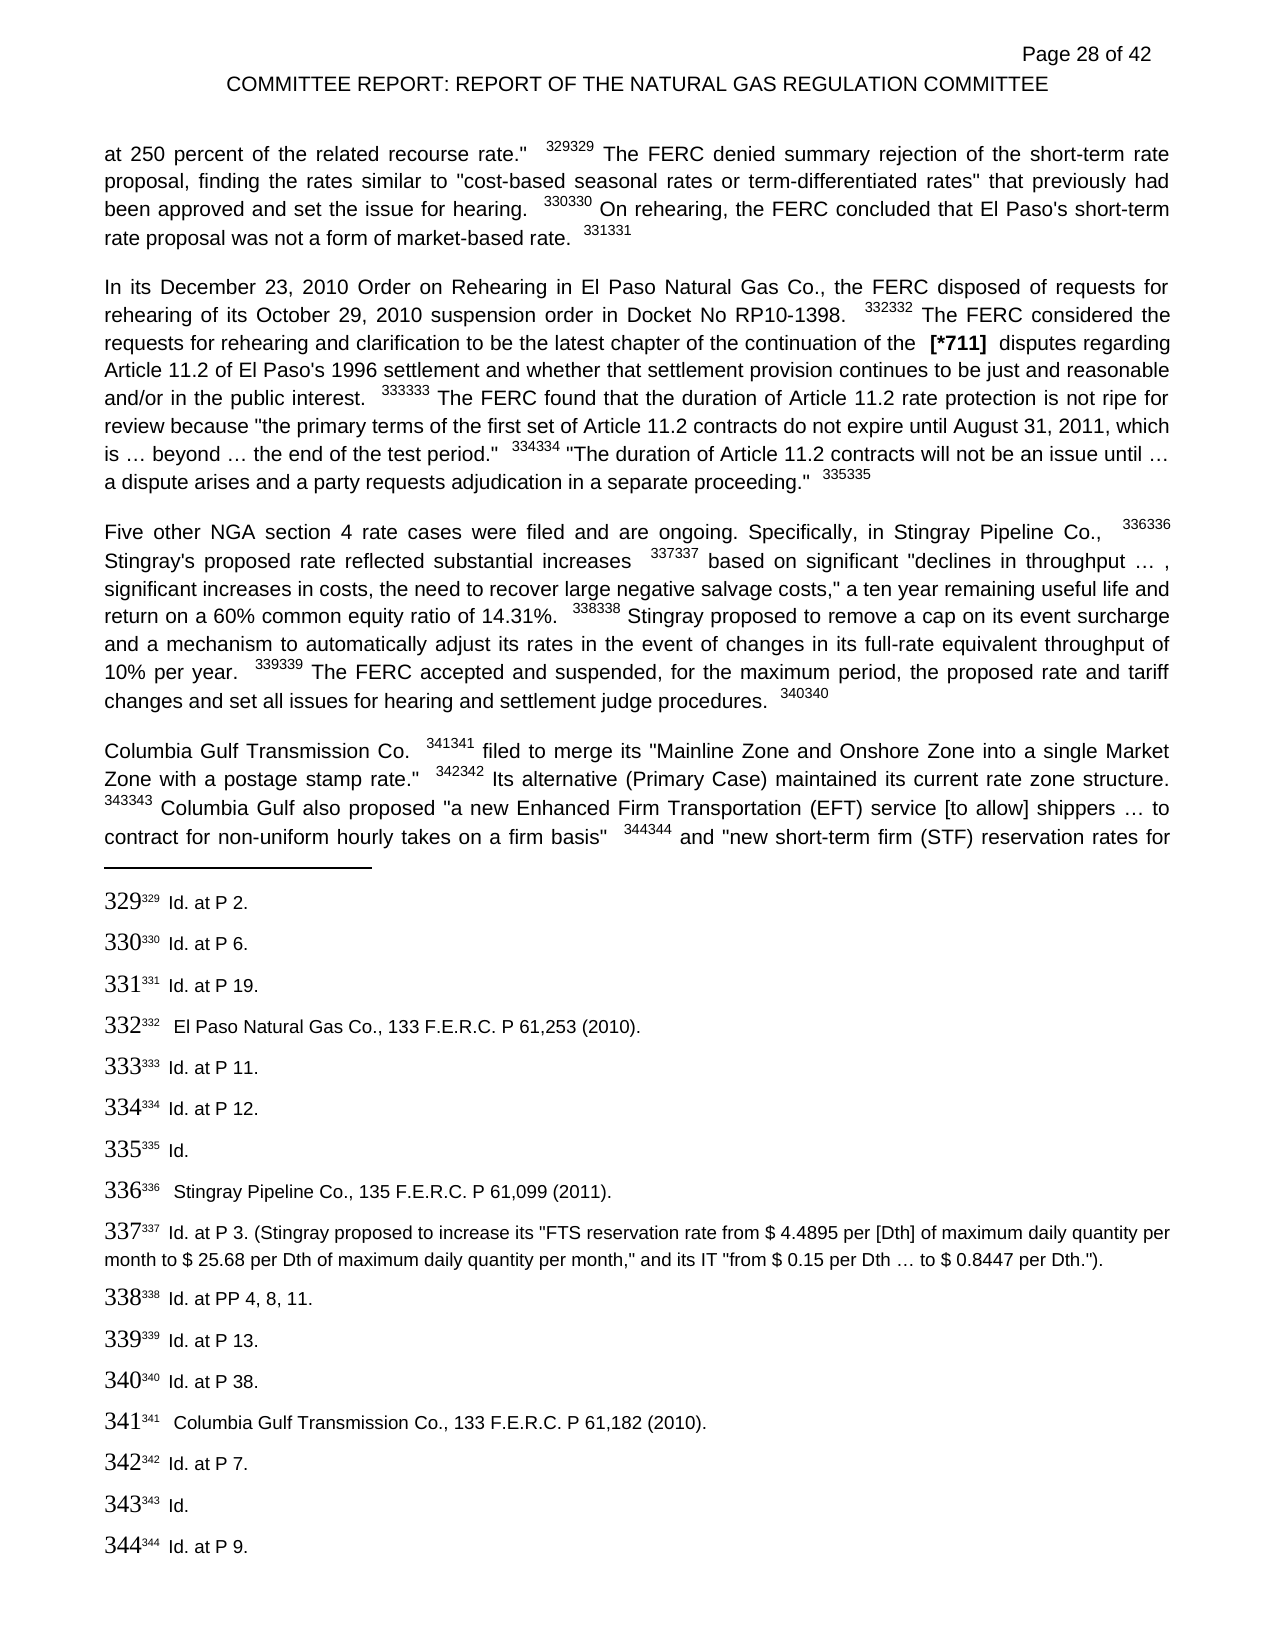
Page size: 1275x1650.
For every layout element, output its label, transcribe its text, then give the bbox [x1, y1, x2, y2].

text In its November 10, 2010 Order on Rehearing in El Paso Natural Gas Co., the FERC disposed of requests for rehearing of its August 5, 2008 suspension order in Docket No. RP08-426. 328 In its 2008 Rate Case, El Paso sought to encourage long-term contracting by providing rates for short-term (less than a year) firm services "capped at 250 percent of the related recourse rate." 329 The FERC denied summary rejection of the short-term rate proposal, finding the rates similar to "cost-based seasonal rates or term-differentiated rates" that previously had been approved and set the issue for hearing. 330 On rehearing, the FERC concluded that El Paso's short-term rate proposal was not a form of market-based rate. 331 [104, 137, 1171, 251]
text Columbia Gulf Transmission Co. 341 filed to merge its "Mainline Zone and Onshore Zone into a single Market Zone with a postage stamp rate." 342 Its alternative (Primary Case) maintained its current rate zone structure. 343 Columbia Gulf also proposed "a new Enhanced Firm Transportation (EFT) service [to allow] shippers … to contract for non-uniform hourly takes on a firm basis" 344 and "new short-term firm (STF) reservation rates for firm service with contracts lasting less than one year." 345 Columbia Gulf also proposed a first-come, first-served basis for available capacity; 346 provisions allowing it "to consider a non-creditworthy shipper's risk of default when evaluating the shipper's bid for capacity;" 347 notification to "shippers that it will evaluate … bids in a capacity auction using" the start "date of service, prepayments, credit, and … cost of service," along with term and price; 348 reserve capacity for [*712] expansion projects; 349 "a new Unauthorized Overrun Penalty [for] critical and non-critical periods;" 350 liquidated damages for a successful bidder's failing to execute a contract; 351 an Hourly Scheduling Penalty for critical and non-critical periods; 352 and installation of "flow control equipment at the expense of [the] shipper." 353 In its suspension order, the FERC rejected requests for rejection of the filing, suspended the proposed changes and made them subject to "the outcome of a technical conference and hearing procedures." 354 In its Order on Technical Conference, 355 the FERC rejected "Columbia Gulf's proposed hourly scheduling penalties" but otherwise generally accepted the non-rate tariff proposals, as revised after the technical conference. 356 [104, 734, 1171, 849]
text In its December 23, 2010 Order on Rehearing in El Paso Natural Gas Co., the FERC disposed of requests for rehearing of its October 29, 2010 suspension order in Docket No RP10-1398. 332 The FERC considered the requests for rehearing and clarification to be the latest chapter of the continuation of the [*711] disputes regarding Article 11.2 of El Paso's 1996 settlement and whether that settlement provision continues to be just and reasonable and/or in the public interest. 333 The FERC found that the duration of Article 11.2 rate protection is not ripe for review because "the primary terms of the first set of Article 11.2 contracts do not expire until August 31, 2011, which is … beyond … the end of the test period." 334 "The duration of Article 11.2 contracts will not be an issue until … a dispute arises and a party requests adjudication in a separate proceeding." 335 [104, 272, 1171, 495]
text Five other NGA section 4 rate cases were filed and are ongoing. Specifically, in Stingray Pipeline Co., 336 Stingray's proposed rate reflected substantial increases 337 based on significant "declines in throughput … , significant increases in costs, the need to recover large negative salvage costs," a ten year remaining useful life and return on a 60% common equity ratio of 14.31%. 338 Stingray proposed to remove a cap on its event surcharge and a mechanism to automatically adjust its rates in the event of changes in its full-rate equivalent throughput of 10% per year. 339 The FERC accepted and suspended, for the maximum period, the proposed rate and tariff changes and set all issues for hearing and settlement judge procedures. 340 [104, 516, 1171, 714]
